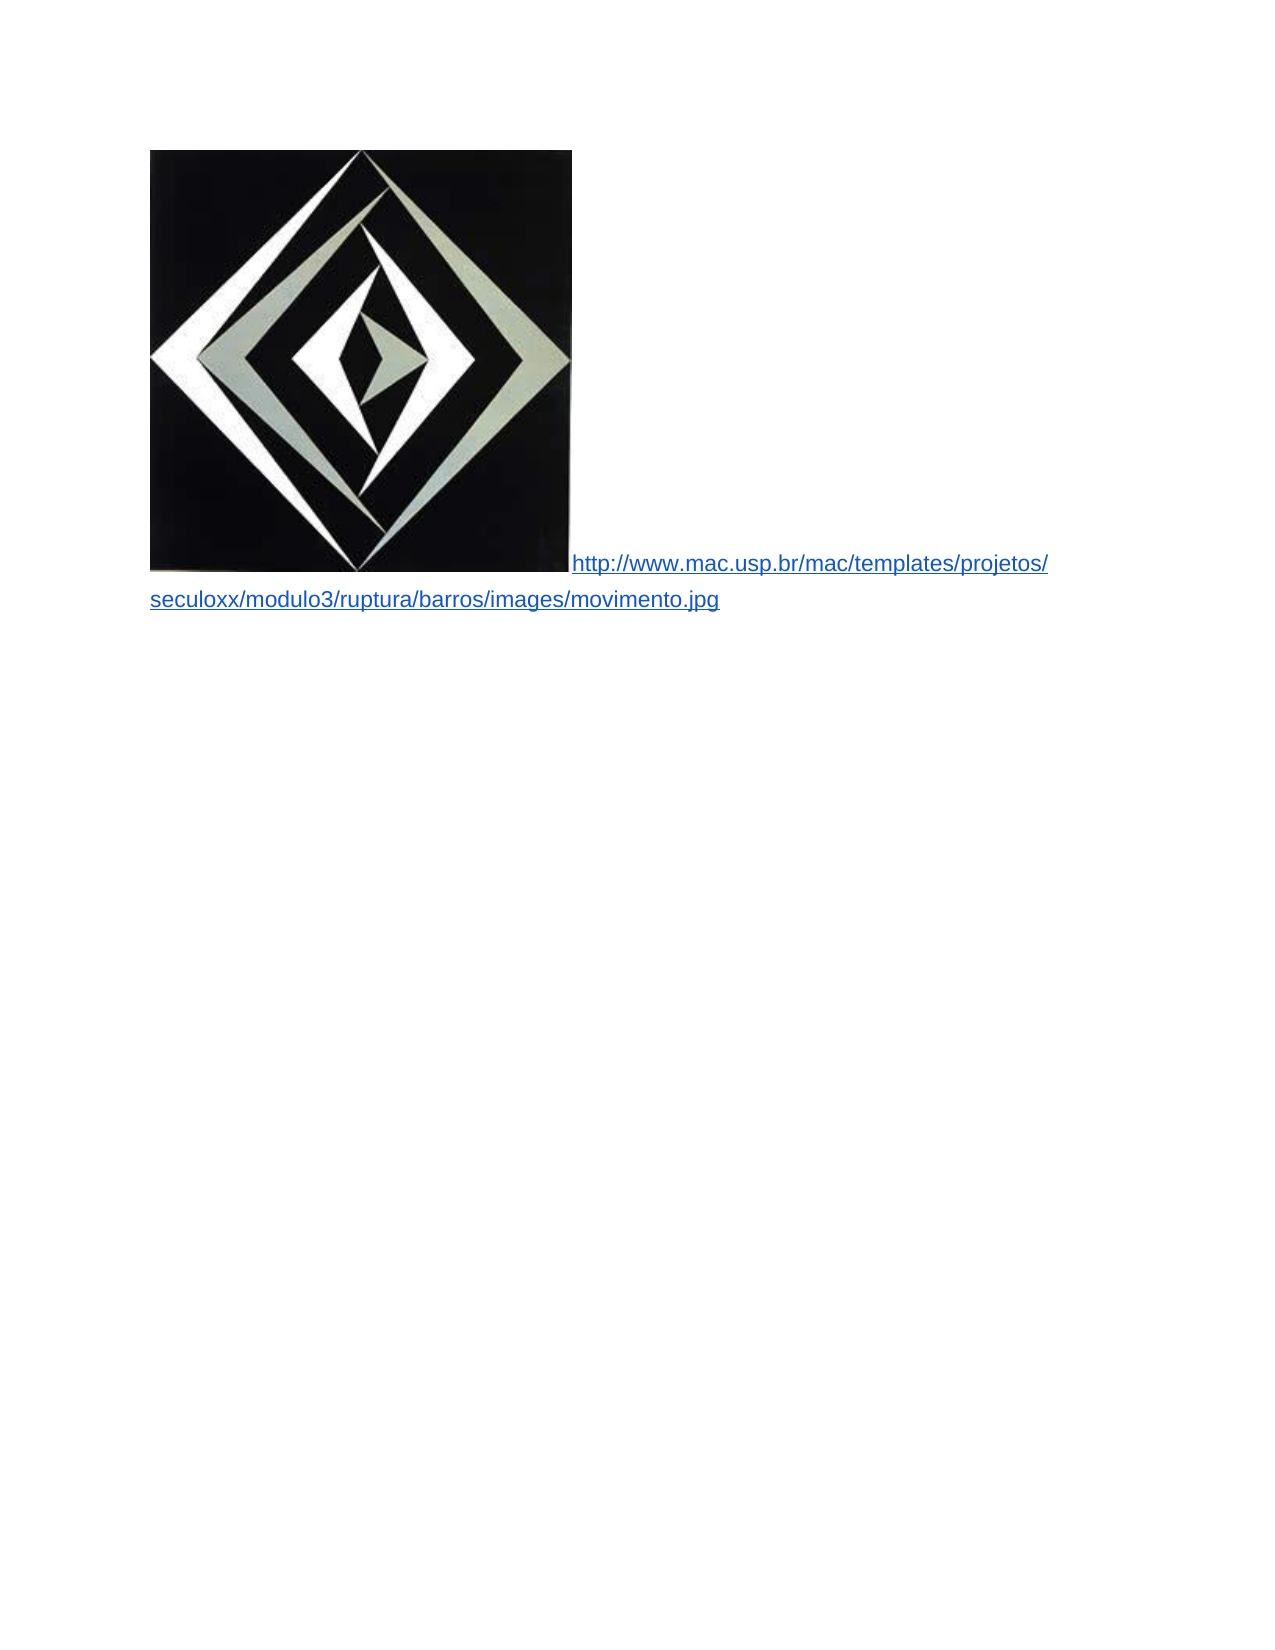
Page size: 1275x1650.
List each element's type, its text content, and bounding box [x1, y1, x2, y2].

picture [150, 150, 572, 572]
